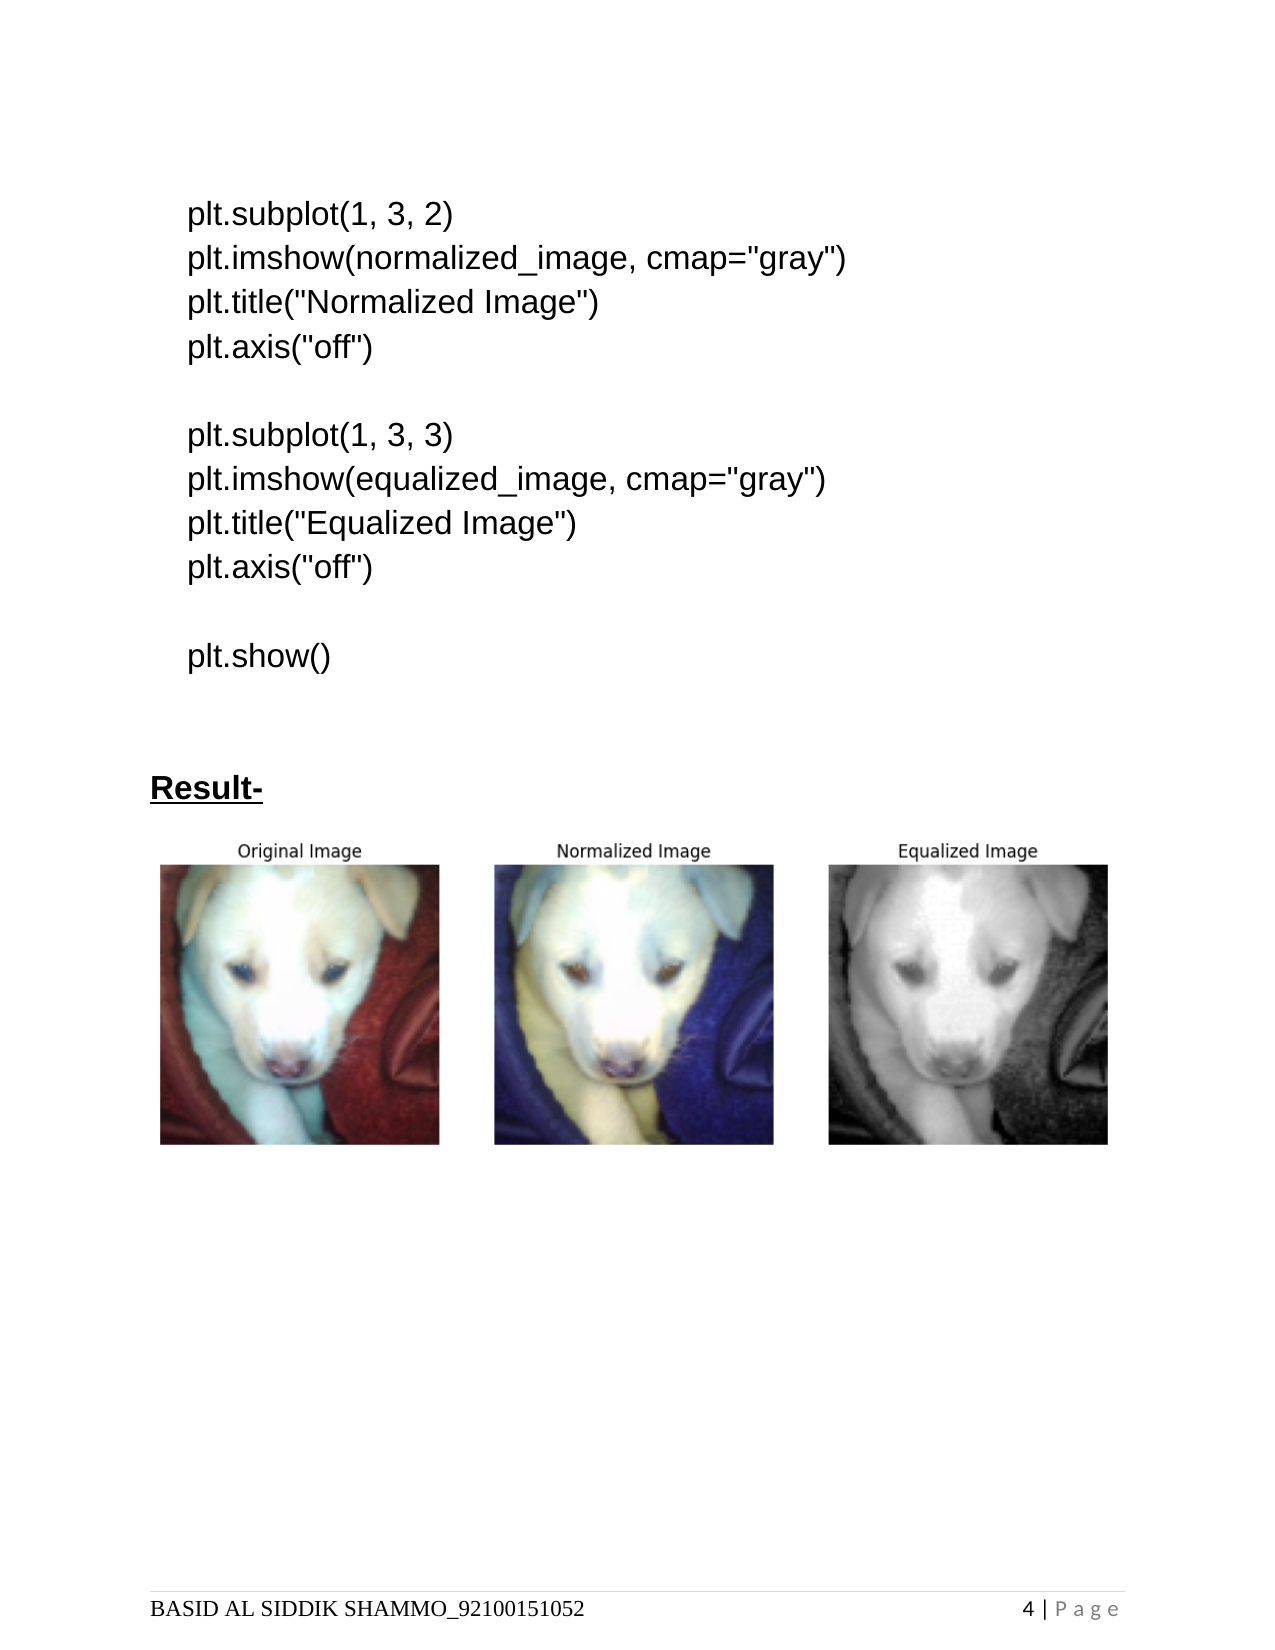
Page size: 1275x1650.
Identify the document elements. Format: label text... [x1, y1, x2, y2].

text plt.subplot(1, 3, 3) [150, 415, 1125, 453]
text plt.title("Equalized Image") [150, 503, 1125, 542]
text plt.title("Normalized Image") [150, 282, 1125, 321]
text plt.subplot(1, 3, 2) [150, 194, 1125, 233]
text plt.imshow(normalized_image, cmap="gray") [150, 238, 1125, 277]
text plt.imshow(equalized_image, cmap="gray") [150, 459, 1125, 498]
picture [150, 833, 1118, 1155]
text Result- [150, 768, 1125, 807]
text plt.show() [150, 636, 1125, 674]
text plt.axis("off") [150, 327, 1125, 365]
text plt.axis("off") [150, 547, 1125, 586]
